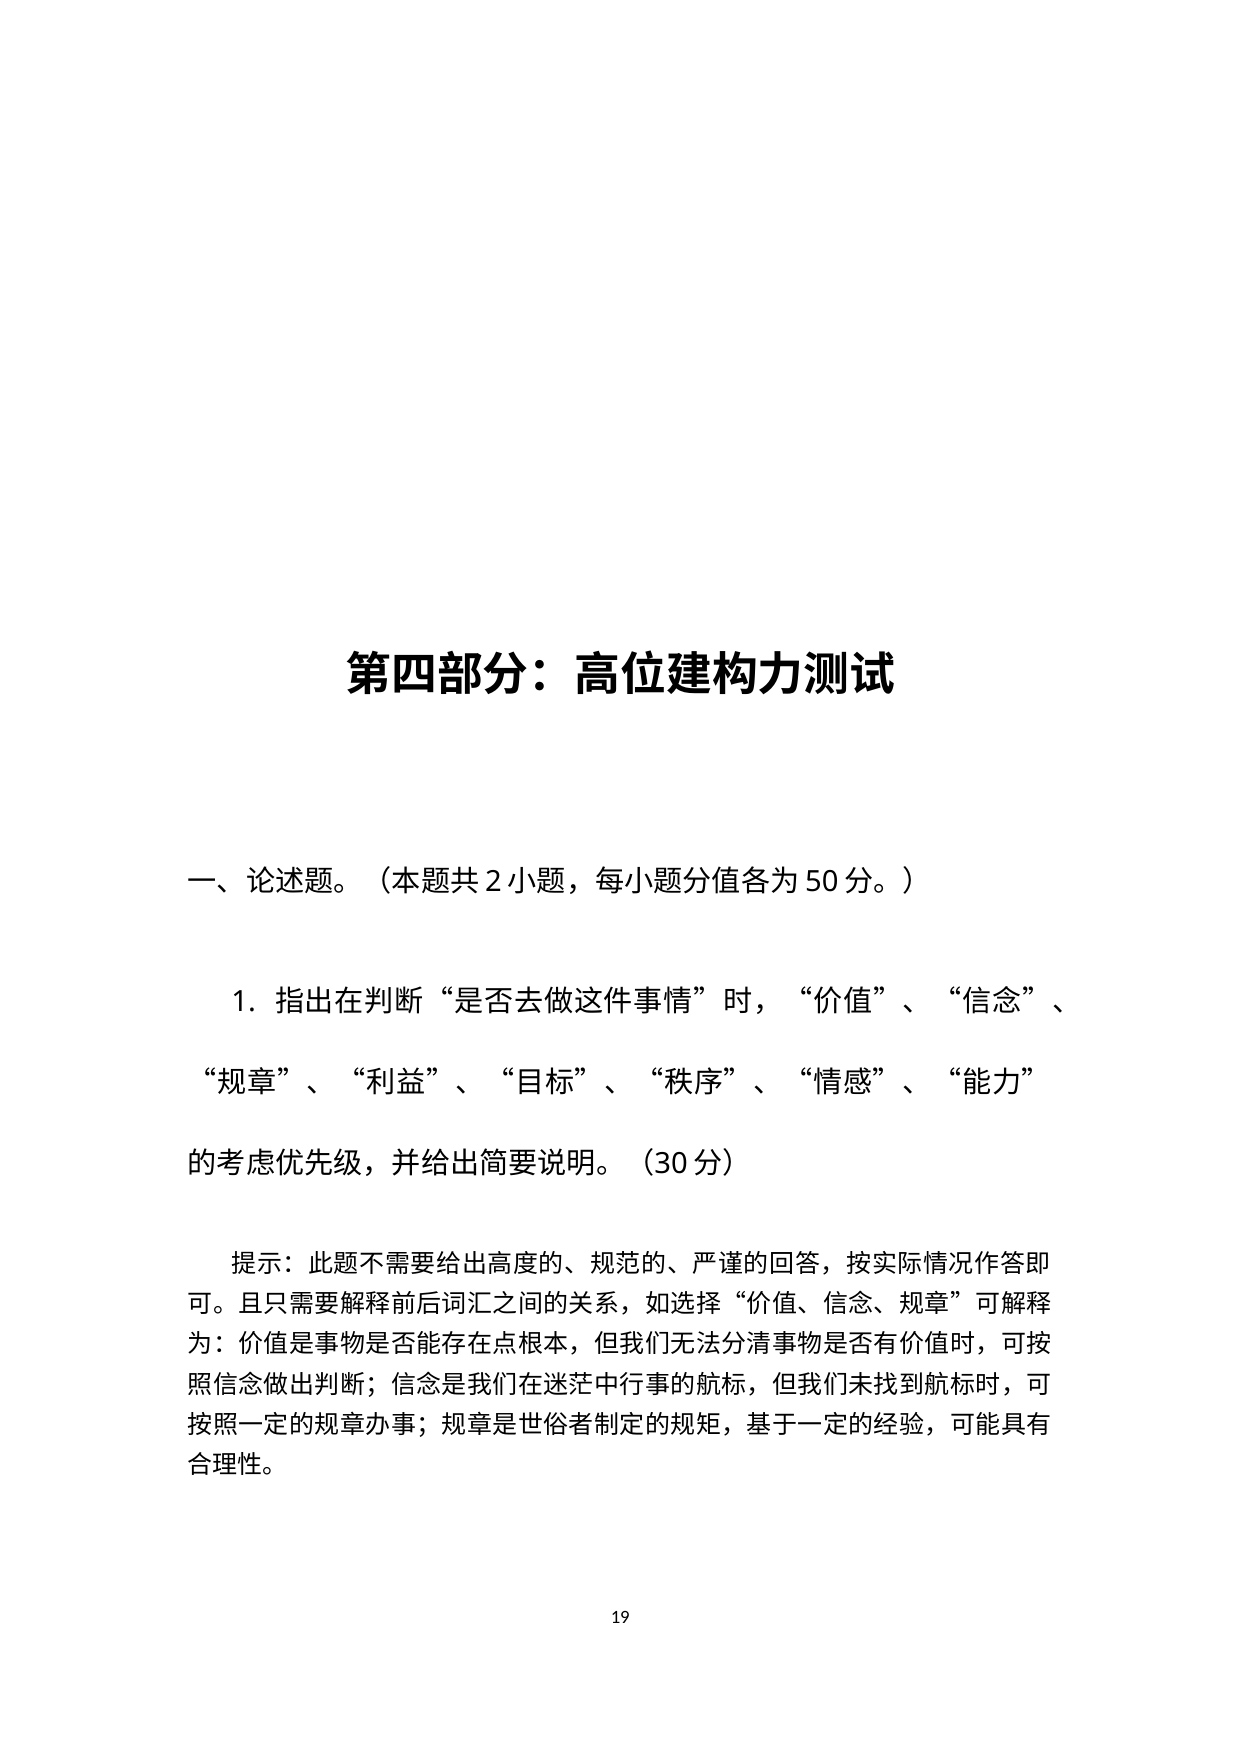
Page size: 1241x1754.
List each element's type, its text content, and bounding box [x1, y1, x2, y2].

text 第四部分：高位建构力测试 [187, 630, 1053, 711]
text 一、论述题。（本题共2小题，每小题分值各为50分。） [187, 838, 1053, 919]
text 提示：此题不需要给出高度的、规范的、严谨的回答，按实际情况作答即可。且只需要解释前后词汇之间的关系，如选择“价值、信念、规章”可解释为：价值是事物是否能存在点根本，但我们无法分清事物是否有价值时，可按照信念做出判断；信念是我们在迷茫中行事的航标，但我们未找到航标时，可按照一定的规章办事；规章是世俗者制定的规矩，基于一定的经验，可能具有合理性。 [187, 1241, 1053, 1483]
list 指出在判断“是否去做这件事情”时，“价值”、“信念”、“规章”、“利益”、“目标”、“秩序”、“情感”、“能力” 的考虑优先级，并给出简要说明。（30分） [187, 959, 1053, 1201]
